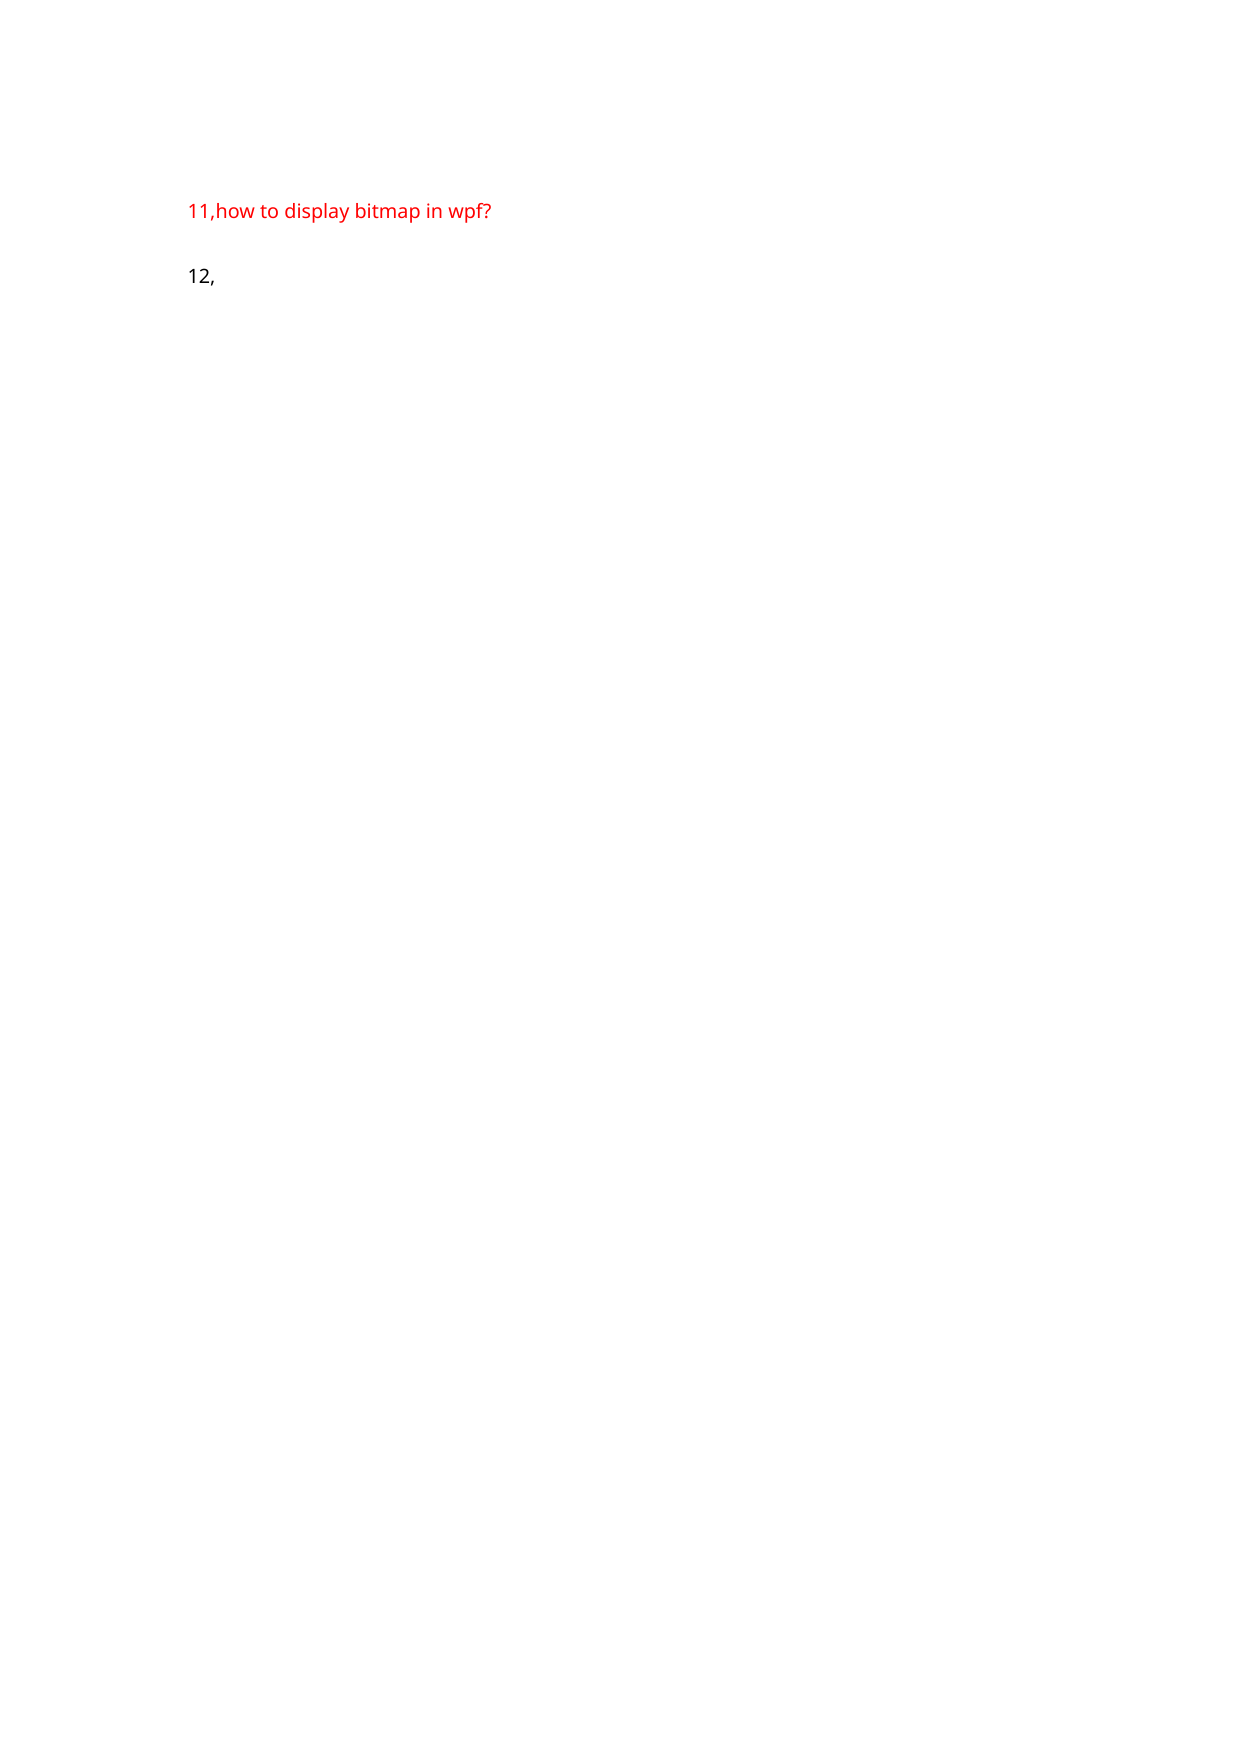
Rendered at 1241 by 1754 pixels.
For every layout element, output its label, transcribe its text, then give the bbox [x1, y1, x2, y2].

text 12, [187, 259, 1053, 292]
text 11,how to display bitmap in wpf? [187, 194, 1053, 227]
